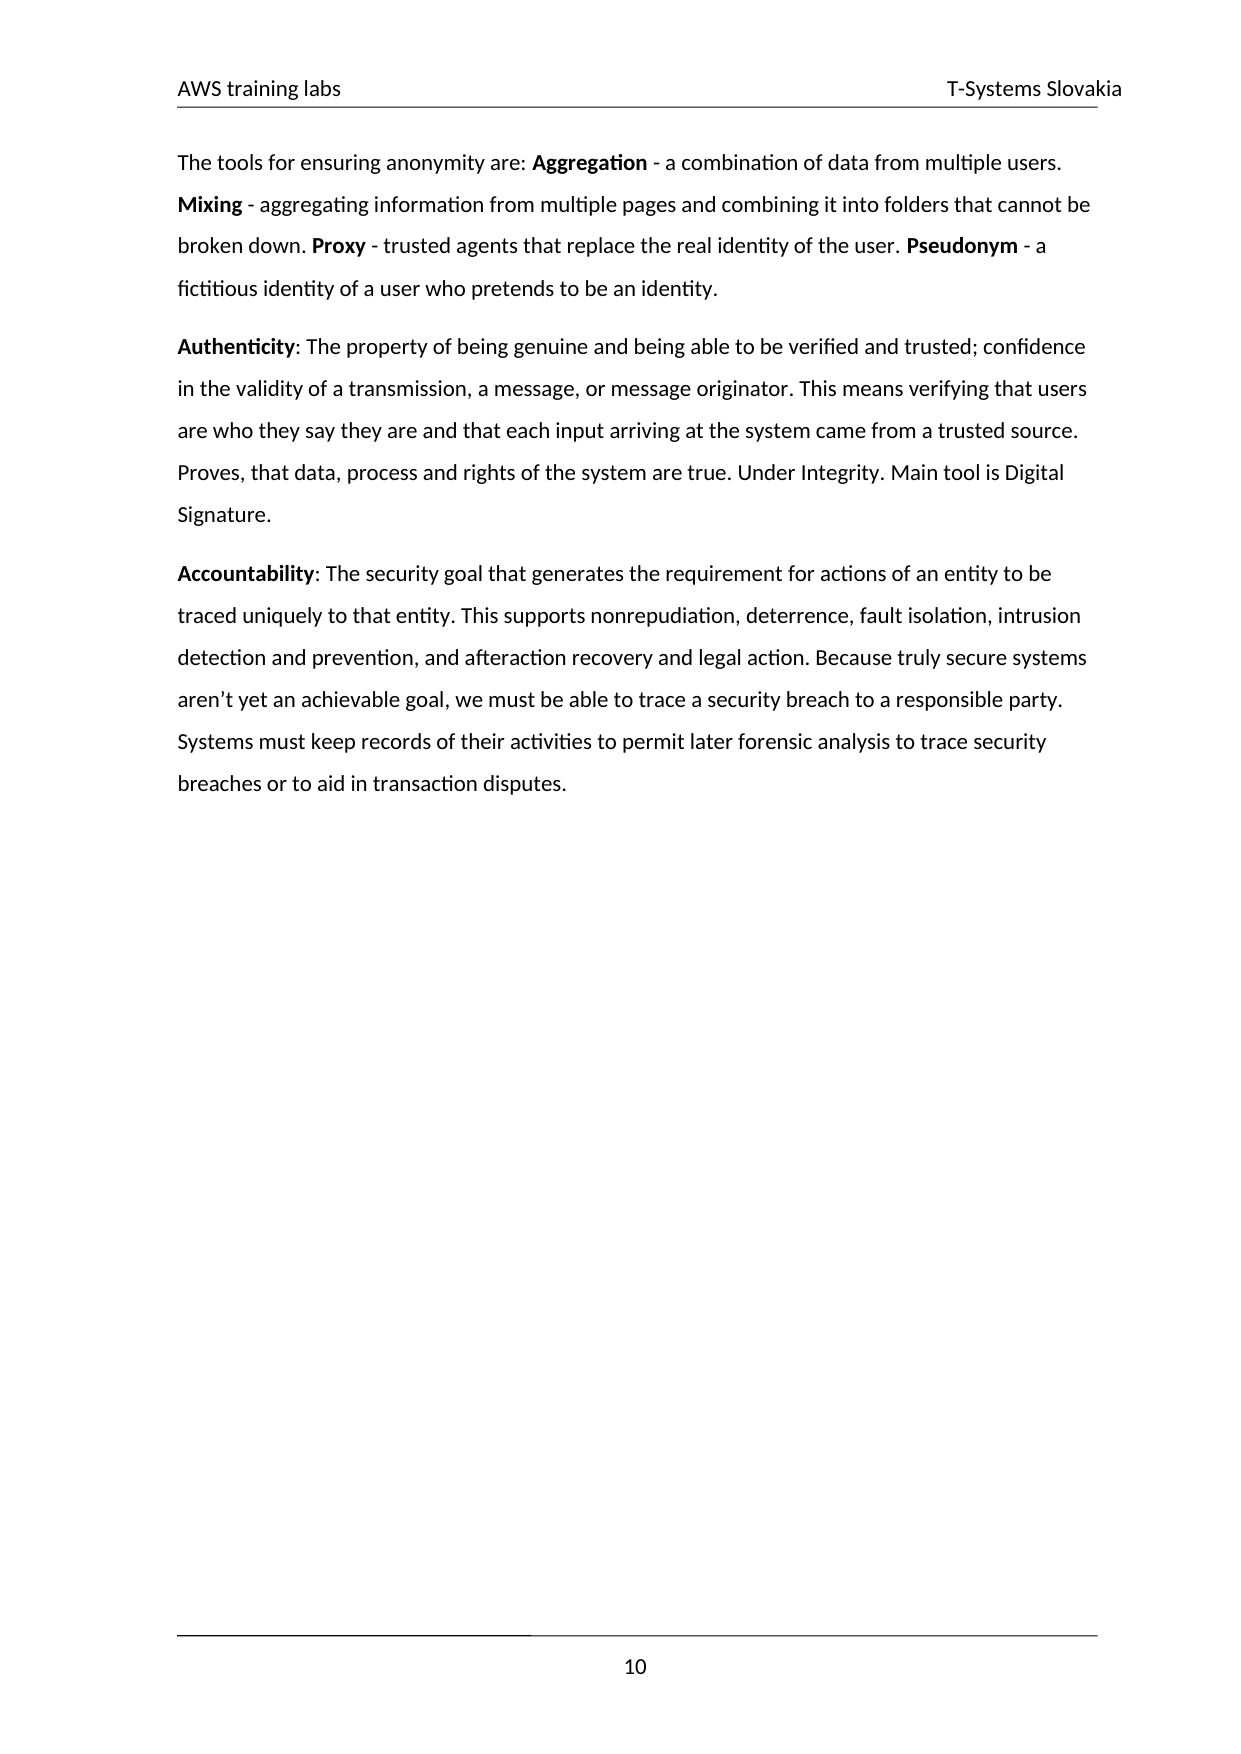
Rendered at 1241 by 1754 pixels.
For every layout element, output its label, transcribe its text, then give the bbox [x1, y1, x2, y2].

text Accountability: The security goal that generates the requirement for actions of an entity to be traced uniquely to that entity. This supports nonrepudiation, deterrence, fault isolation, intrusion detection and prevention, and afteraction recovery and legal action. Because truly secure systems aren’t yet an achievable goal, we must be able to trace a security breach to a responsible party. Systems must keep records of their activities to permit later forensic analysis to trace security breaches or to aid in transaction disputes. [177, 559, 1092, 797]
text Authenticity: The property of being genuine and being able to be verified and trusted; confidence in the validity of a transmission, a message, or message originator. This means verifying that users are who they say they are and that each input arriving at the system came from a trusted source. Proves, that data, process and rights of the system are true. Under Integrity. Main tool is Digital Signature. [177, 332, 1092, 528]
text The tools for ensuring anonymity are: Aggregation - a combination of data from multiple users. Mixing - aggregating information from multiple pages and combining it into folders that cannot be broken down. Proxy - trusted agents that replace the real identity of the user. Pseudonym - a fictitious identity of a user who pretends to be an identity. [177, 148, 1092, 302]
